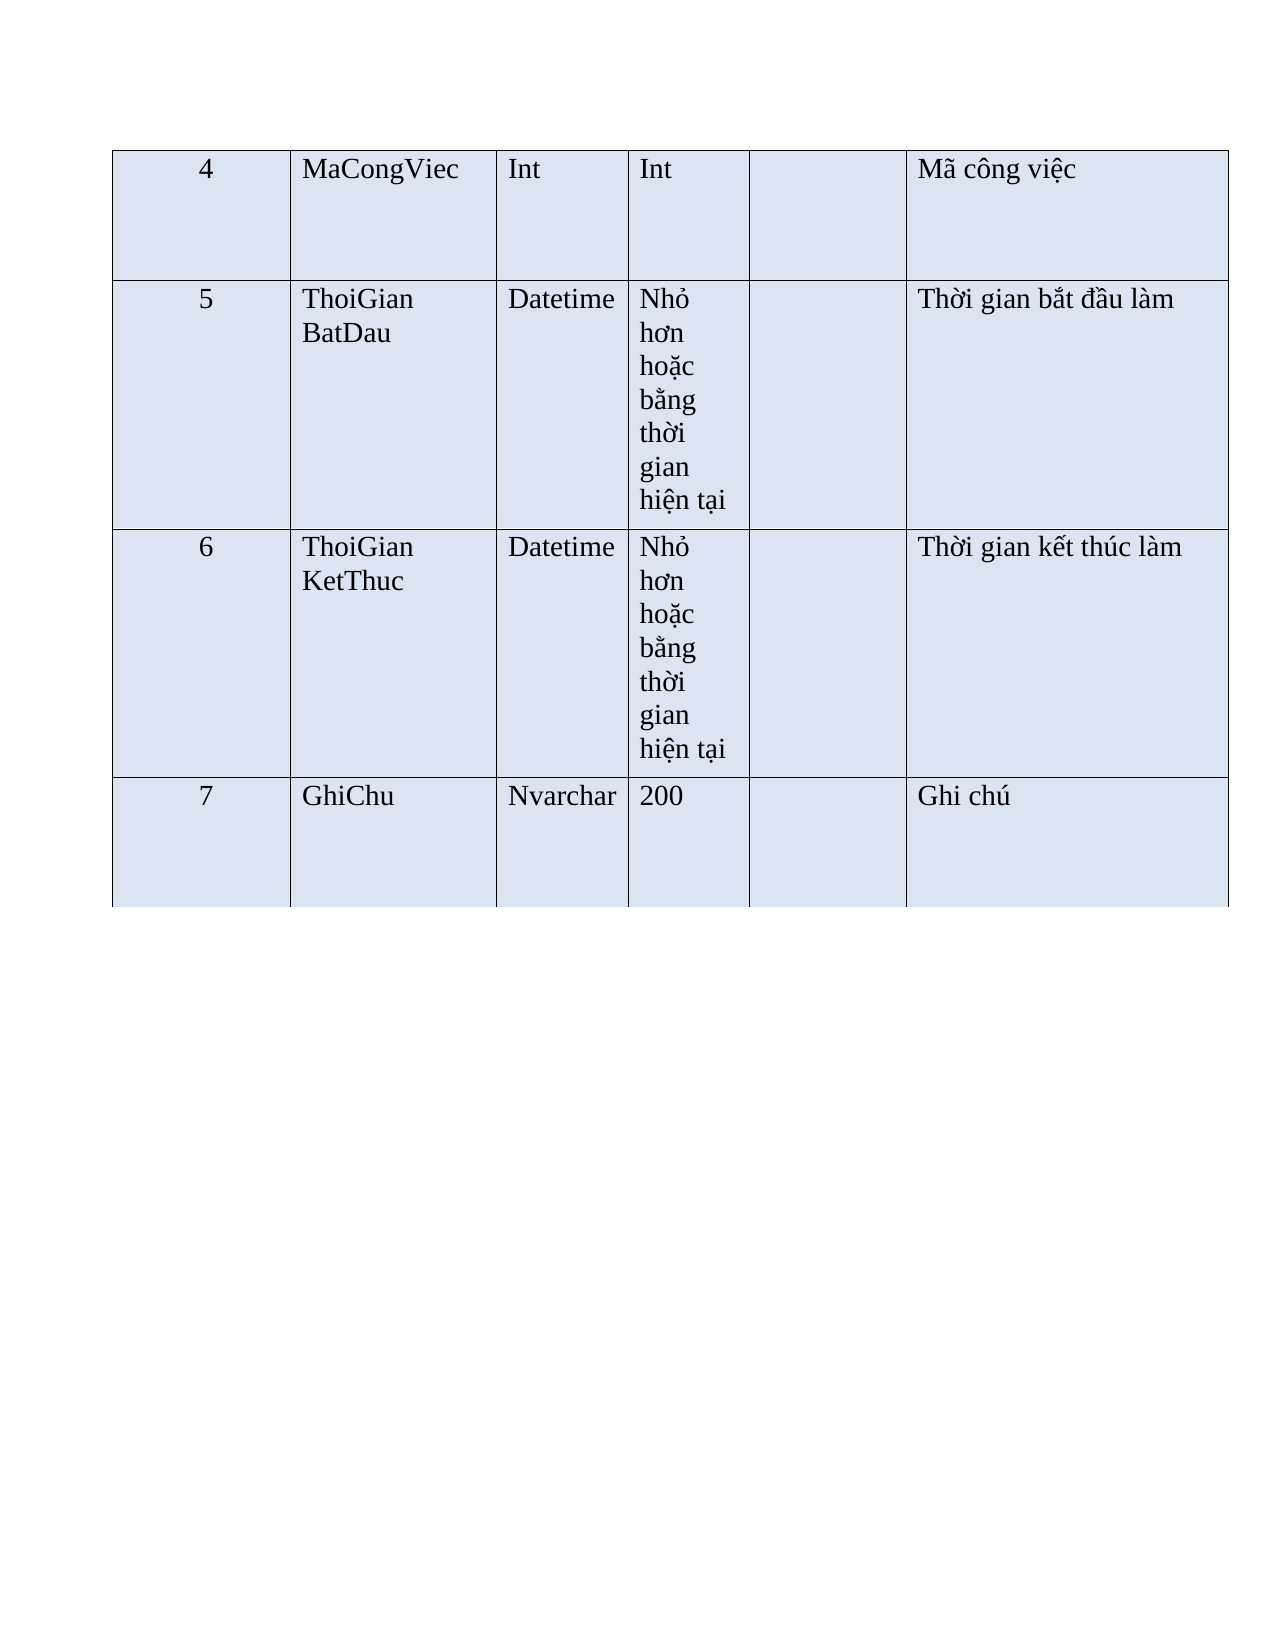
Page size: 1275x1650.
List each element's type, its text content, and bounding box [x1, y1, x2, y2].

table_cell [750, 778, 906, 907]
table_cell Datetime [497, 281, 628, 528]
table_cell [750, 151, 906, 280]
table_cell MaCongViec [291, 151, 496, 280]
table_cell [113, 281, 290, 528]
table_cell Nhỏ hơn hoặc bằng thời gian hiện tại [629, 281, 749, 528]
table_cell GhiChu [291, 778, 496, 907]
table_cell Thời gian bắt đầu làm [907, 281, 1228, 528]
table_cell Int [629, 151, 749, 280]
table_cell Thời gian kết thúc làm [907, 530, 1228, 777]
table_cell [113, 530, 290, 777]
table_cell Ghi chú [907, 778, 1228, 907]
table_cell [113, 151, 290, 280]
table_cell Datetime [497, 530, 628, 777]
table_cell Mã công việc [907, 151, 1228, 280]
table_cell [750, 530, 906, 777]
table_cell 200 [629, 778, 749, 907]
table_cell [750, 281, 906, 528]
table_cell ThoiGian BatDau [291, 281, 496, 528]
table_cell ThoiGian KetThuc [291, 530, 496, 777]
table_cell Nhỏ hơn hoặc bằng thời gian hiện tại [629, 530, 749, 777]
table_cell Nvarchar [497, 778, 628, 907]
table_cell Int [497, 151, 628, 280]
table_cell [113, 778, 290, 907]
